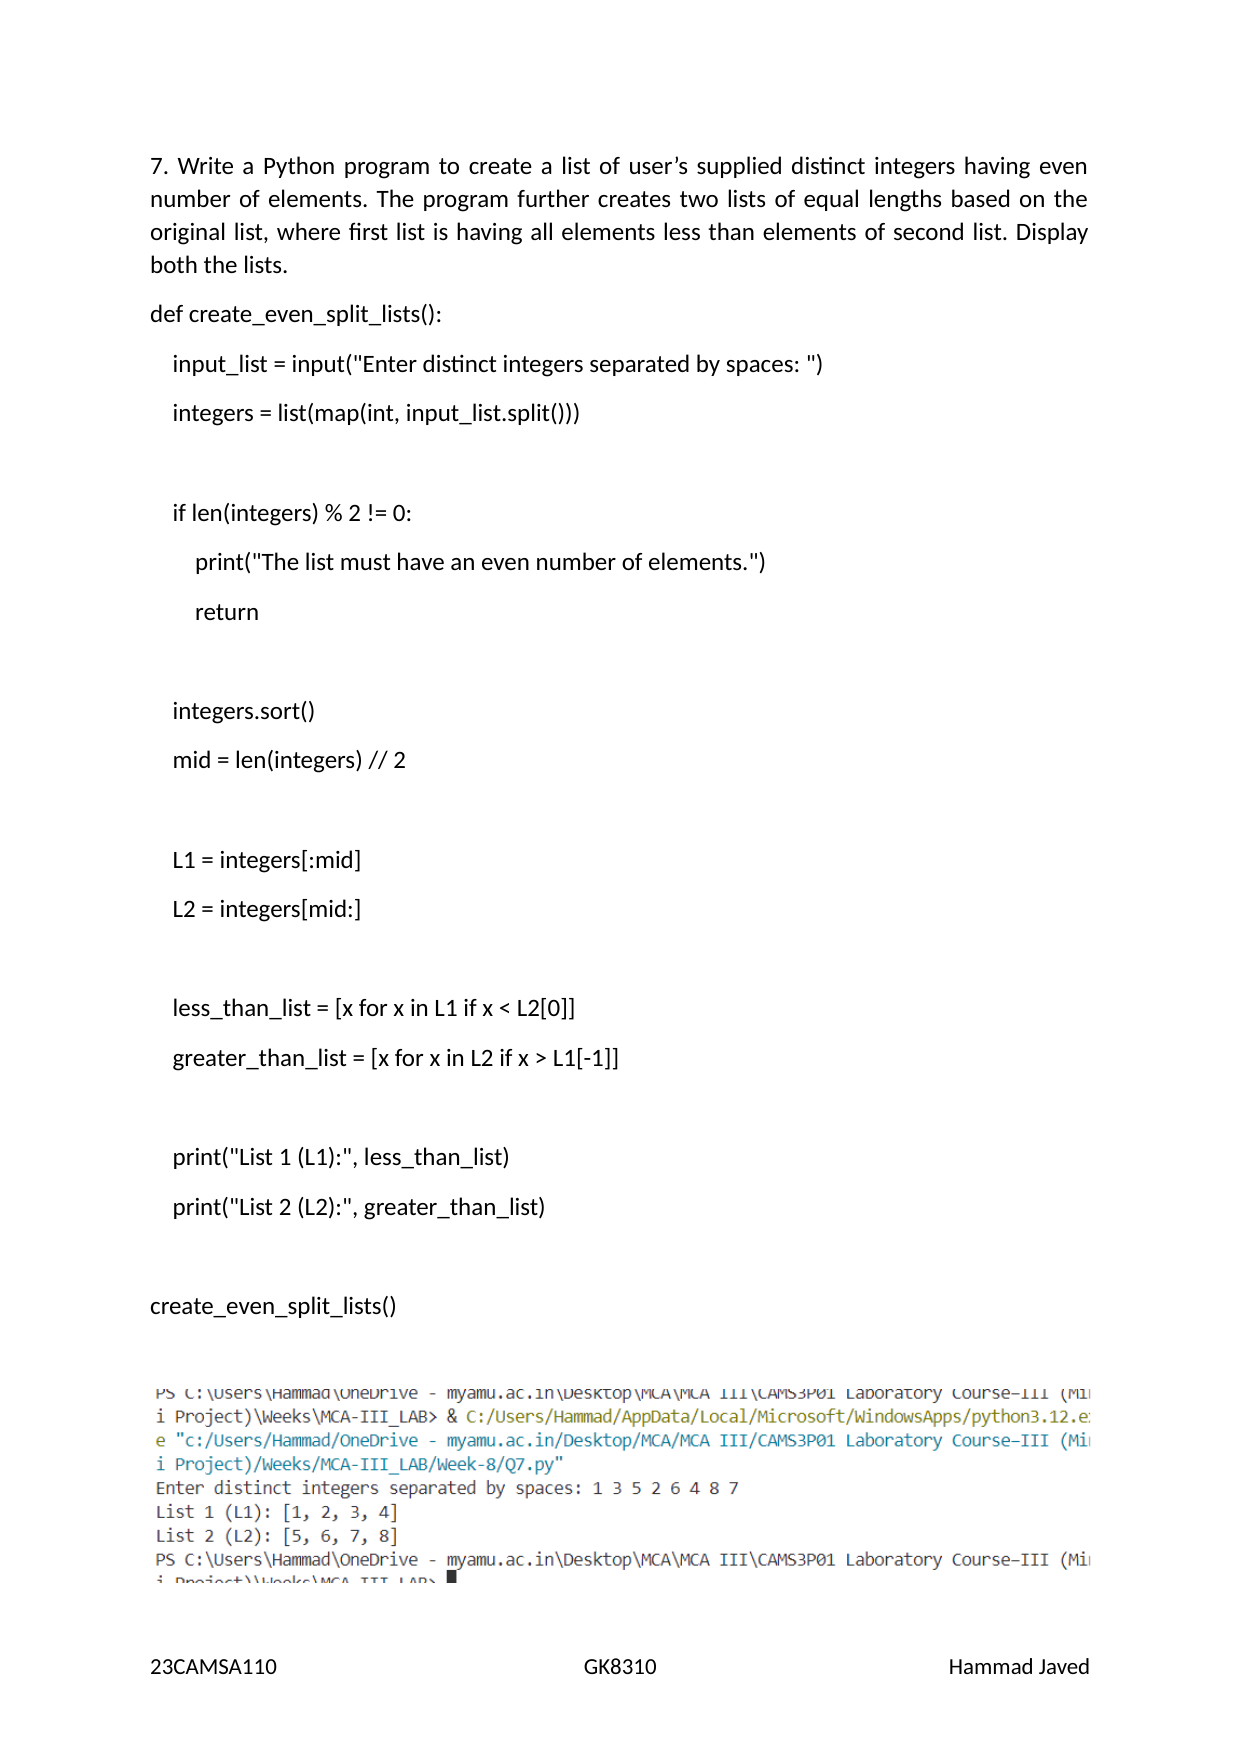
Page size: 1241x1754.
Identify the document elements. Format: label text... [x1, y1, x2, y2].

text mid = len(integers) // 2 [150, 744, 1090, 775]
text print("List 1 (L1):", less_than_list) [150, 1141, 1090, 1172]
picture [150, 1389, 1091, 1583]
text if len(integers) % 2 != 0: [150, 497, 1090, 527]
text L2 = integers[mid:] [150, 893, 1090, 924]
text less_than_list = [x for x in L1 if x < L2[0]] [150, 992, 1090, 1023]
text greater_than_list = [x for x in L2 if x > L1[-1]] [150, 1042, 1090, 1073]
text create_even_split_lists() [150, 1290, 1090, 1321]
text print("List 2 (L2):", greater_than_list) [150, 1191, 1090, 1221]
text print("The list must have an even number of elements.") [150, 546, 1090, 577]
text 7. Write a Python program to create a list of user’s supplied distinct integers having even number of elements. The program further creates two lists of equal lengths based on the original list, where first list is having all elements less than elements of second list. Display both the lists. [150, 150, 1090, 279]
text integers = list(map(int, input_list.split())) [150, 397, 1090, 428]
text return [150, 596, 1090, 626]
text L1 = integers[:mid] [150, 844, 1090, 874]
text integers.sort() [150, 695, 1090, 726]
text input_list = input("Enter distinct integers separated by spaces: ") [150, 348, 1090, 378]
text def create_even_split_lists(): [150, 298, 1090, 329]
